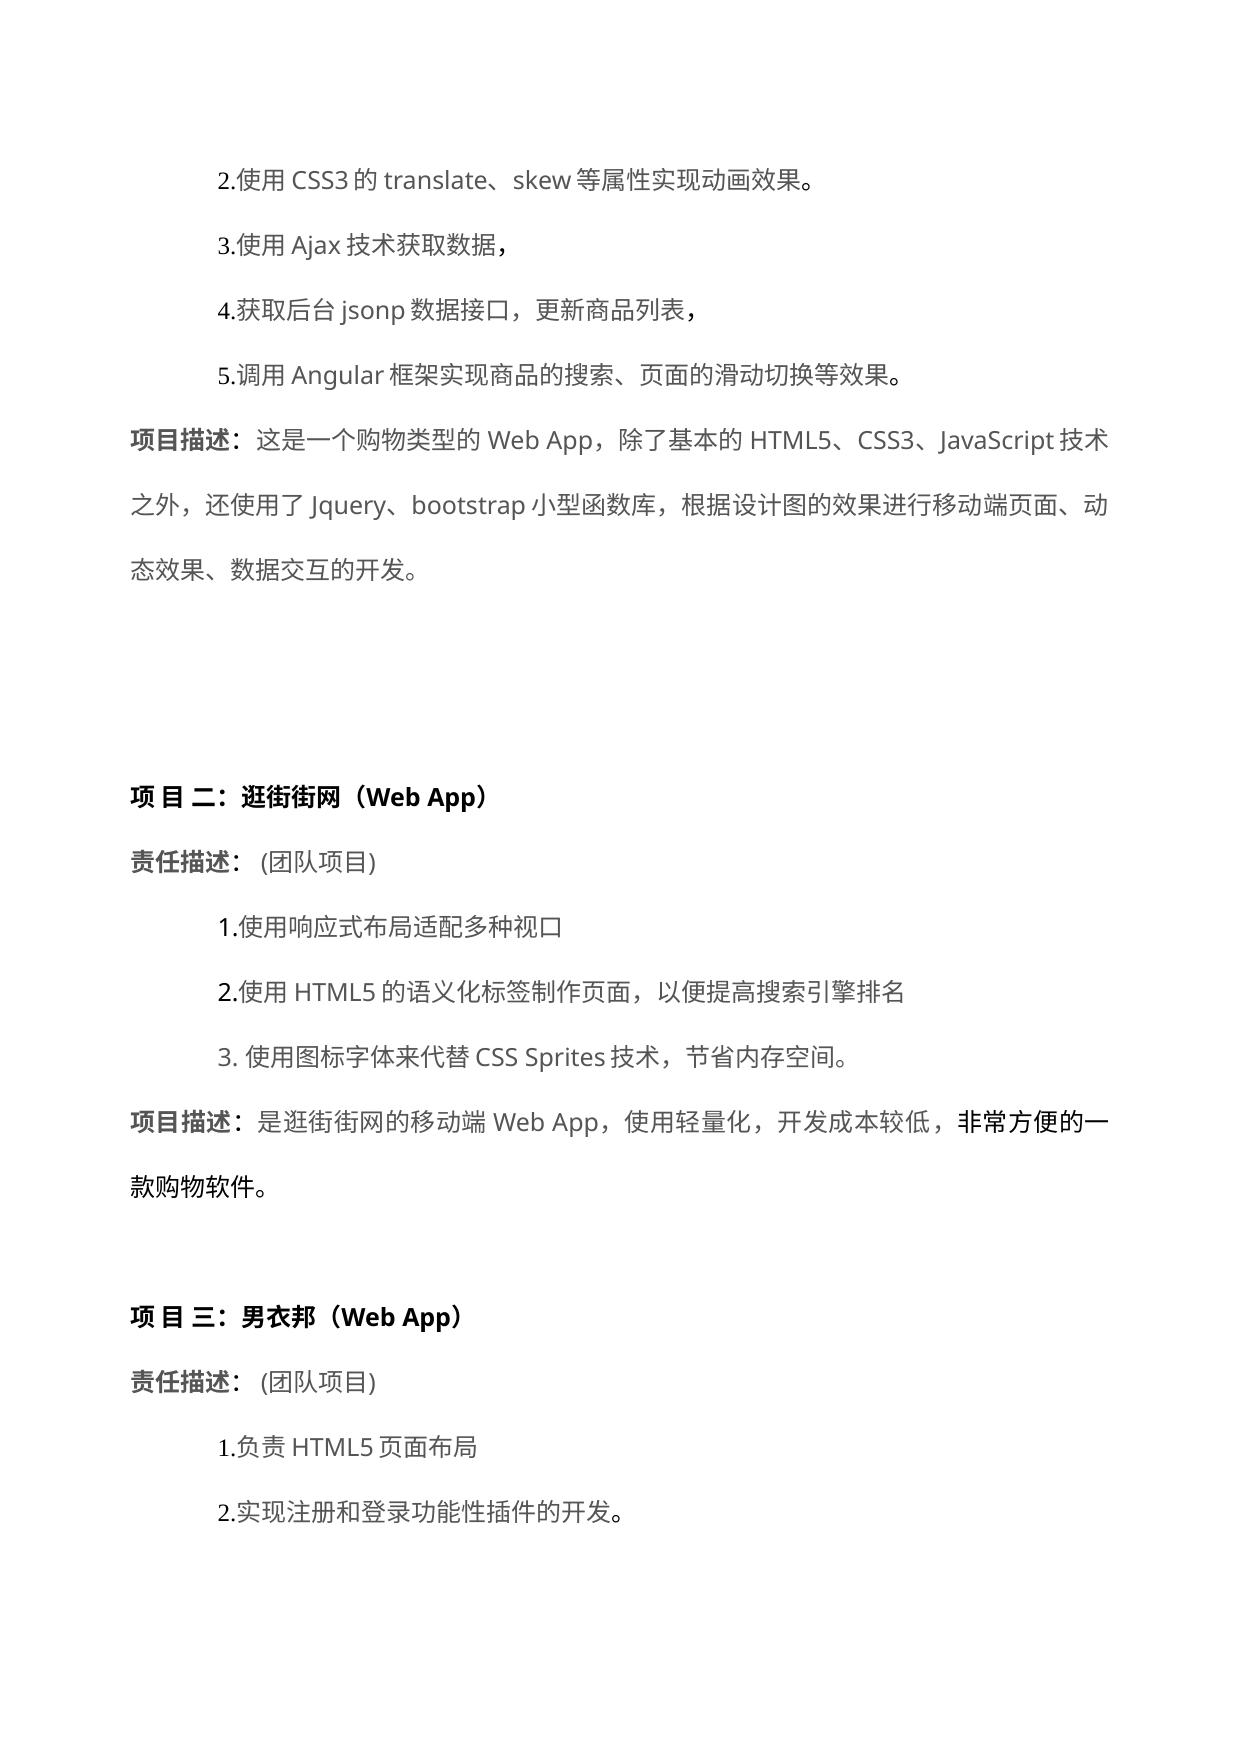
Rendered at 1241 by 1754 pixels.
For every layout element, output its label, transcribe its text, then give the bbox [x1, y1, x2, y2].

list 使用HTML5的语义化标签制作页面，以便提高搜索引擎排名 [174, 958, 1110, 1023]
list 使用响应式布局适配多种视口 [174, 893, 1110, 958]
text 1.负责HTML5页面布局 [174, 1413, 1110, 1478]
text 项目描述：这是一个购物类型的Web App，除了基本的HTML5、CSS3、JavaScript技术之外，还使用了Jquery、bootstrap小型函数库，根据设计图的效果进行移动端页面、动态效果、数据交互的开发。 [130, 521, 1110, 601]
text 项 目 三：男衣邦（Web App） [130, 1283, 1110, 1348]
text 3.使用Ajax技术获取数据， [174, 211, 1110, 276]
text 项目描述：是逛街街网的移动端Web App，使用轻量化，开发成本较低，非常方便的一款购物软件。 [130, 1088, 1110, 1218]
text 3. 使用图标字体来代替CSS Sprites技术，节省内存空间。 [174, 1023, 1110, 1088]
text 项 目 二：逛街街网（Web App） [130, 763, 1110, 828]
text 责任描述： (团队项目) [130, 1348, 1110, 1413]
text 5.调用Angular框架实现商品的搜索、页面的滑动切换等效果。 [174, 341, 1110, 406]
text 2.实现注册和登录功能性插件的开发。 [174, 1478, 1110, 1543]
text 2.使用CSS3的translate、skew等属性实现动画效果。 [174, 146, 1110, 211]
text 4.获取后台jsonp数据接口，更新商品列表， [174, 276, 1110, 341]
text 责任描述： (团队项目) [130, 828, 1110, 893]
text 项目描述：这是一个购物类型的Web App，除了基本的HTML5、CSS3、JavaScript技术之外，还使用了Jquery、bootstrap小型函数库，根据设计图的效果进行移动端页面、动态效果、数据交互的开发。 [130, 406, 1110, 487]
